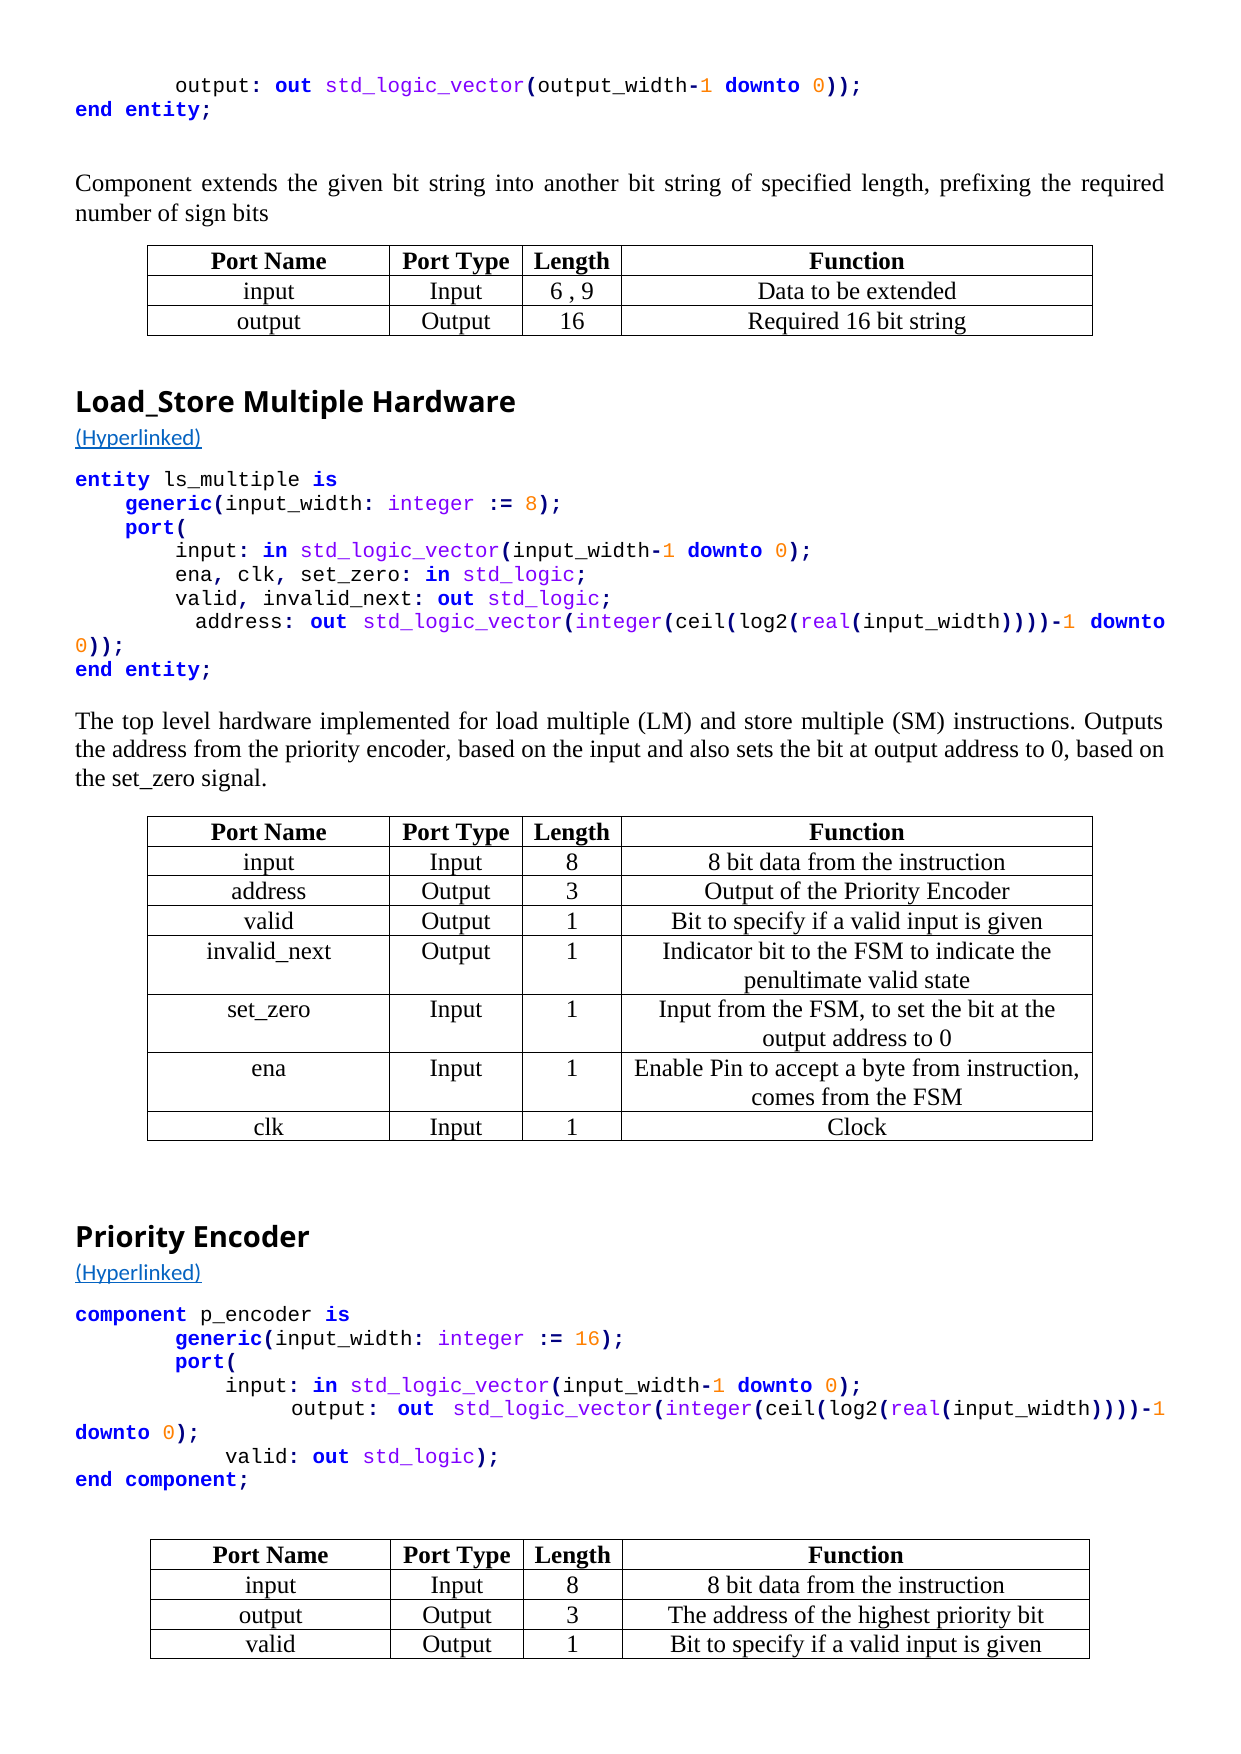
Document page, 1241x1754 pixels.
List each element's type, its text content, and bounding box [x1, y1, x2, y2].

table_cell valid [148, 906, 389, 935]
text Component extends the given bit string into another bit string of specified length, prefixing the required number of sign bits [75, 168, 1165, 227]
table_cell Bit to specify if a valid input is given [623, 1630, 1089, 1658]
table_cell Output [391, 1630, 523, 1658]
table_cell Output [390, 306, 522, 334]
text output: out std_logic_vector(output_width-1 downto 0)); [75, 75, 1165, 99]
text port( [75, 1351, 1165, 1375]
table_cell Input [390, 847, 522, 875]
table_cell output [151, 1600, 390, 1628]
table_header Port Name [148, 246, 389, 275]
table_header Length [524, 1540, 622, 1569]
text input: in std_logic_vector(input_width-1 downto 0); [75, 540, 1165, 564]
table_header Port Type [390, 246, 522, 275]
table_cell Output of the Priority Encoder [622, 876, 1092, 905]
table_cell Input [390, 995, 522, 1052]
text port( [75, 517, 1165, 540]
text (Hyperlinked) [75, 1258, 1165, 1286]
text component p_encoder is [75, 1304, 1165, 1327]
table_cell 8 [523, 847, 621, 875]
table_cell 1 [523, 906, 621, 935]
table_header Length [523, 246, 621, 275]
table_cell Indicator bit to the FSM to indicate the penultimate valid state [622, 936, 1092, 993]
table_cell Input [390, 1112, 522, 1140]
table_cell input [148, 847, 389, 875]
table_cell 1 [523, 936, 621, 993]
table_header Length [523, 817, 621, 846]
table_header Port Name [151, 1540, 390, 1569]
table_header Port Type [391, 1540, 523, 1569]
table_cell address [148, 876, 389, 905]
table_cell 1 [524, 1630, 622, 1658]
table_cell Clock [622, 1112, 1092, 1140]
table_header Port Type [390, 817, 522, 846]
table_header Port Name [148, 817, 389, 846]
table_header Function [622, 246, 1092, 275]
text input: in std_logic_vector(input_width-1 downto 0); [75, 1375, 1165, 1398]
table_cell 8 [524, 1570, 622, 1599]
table_cell ena [148, 1053, 389, 1111]
text output: out std_logic_vector(integer(ceil(log2(real(input_width))))-1 downto 0); [75, 1398, 1165, 1446]
text The top level hardware implemented for load multiple (LM) and store multiple (SM) instructions. Outputs the address from the priority encoder, based on the input and also sets the bit at output address to 0, based on the set_zero signal. [75, 706, 1165, 792]
table_cell Input [391, 1570, 523, 1599]
subtitle Load_Store Multiple Hardware [75, 382, 1165, 421]
table_cell Input from the FSM, to set the bit at the output address to 0 [622, 995, 1092, 1052]
subtitle Priority Encoder [75, 1216, 1165, 1256]
table_cell valid [151, 1630, 390, 1658]
table_cell 3 [523, 876, 621, 905]
table_cell 6 , 9 [523, 276, 621, 305]
table_cell Output [390, 906, 522, 935]
table_cell Output [390, 936, 522, 993]
text ena, clk, set_zero: in std_logic; [75, 564, 1165, 588]
text (Hyperlinked) [75, 423, 1165, 451]
table_cell clk [148, 1112, 389, 1140]
table_cell The address of the highest priority bit [623, 1600, 1089, 1628]
table_cell 16 [523, 306, 621, 334]
text generic(input_width: integer := 8); [75, 493, 1165, 517]
text valid, invalid_next: out std_logic; [75, 588, 1165, 611]
table_cell Enable Pin to accept a byte from instruction, comes from the FSM [622, 1053, 1092, 1111]
table_cell set_zero [148, 995, 389, 1052]
table_cell 1 [523, 1112, 621, 1140]
table_cell input [151, 1570, 390, 1599]
table_cell Output [390, 876, 522, 905]
text valid: out std_logic); [75, 1446, 1165, 1469]
table_header Function [623, 1540, 1089, 1569]
table_cell 8 bit data from the instruction [622, 847, 1092, 875]
table_cell Output [391, 1600, 523, 1628]
text end entity; [75, 99, 1165, 122]
table_cell output [148, 306, 389, 334]
table_cell Data to be extended [622, 276, 1092, 305]
text generic(input_width: integer := 16); [75, 1327, 1165, 1351]
table_header Function [622, 817, 1092, 846]
table_cell 8 bit data from the instruction [623, 1570, 1089, 1599]
text entity ls_multiple is [75, 469, 1165, 493]
text address: out std_logic_vector(integer(ceil(log2(real(input_width))))-1 downto 0)); [75, 611, 1165, 658]
table_cell Bit to specify if a valid input is given [622, 906, 1092, 935]
text end entity; [75, 658, 1165, 682]
table_cell 3 [524, 1600, 622, 1628]
table_cell Input [390, 1053, 522, 1111]
table_cell input [148, 276, 389, 305]
table_cell Input [390, 276, 522, 305]
table_cell invalid_next [148, 936, 389, 993]
table_cell 1 [523, 995, 621, 1052]
text end component; [75, 1469, 1165, 1493]
table_cell Required 16 bit string [622, 306, 1092, 334]
table_cell 1 [523, 1053, 621, 1111]
